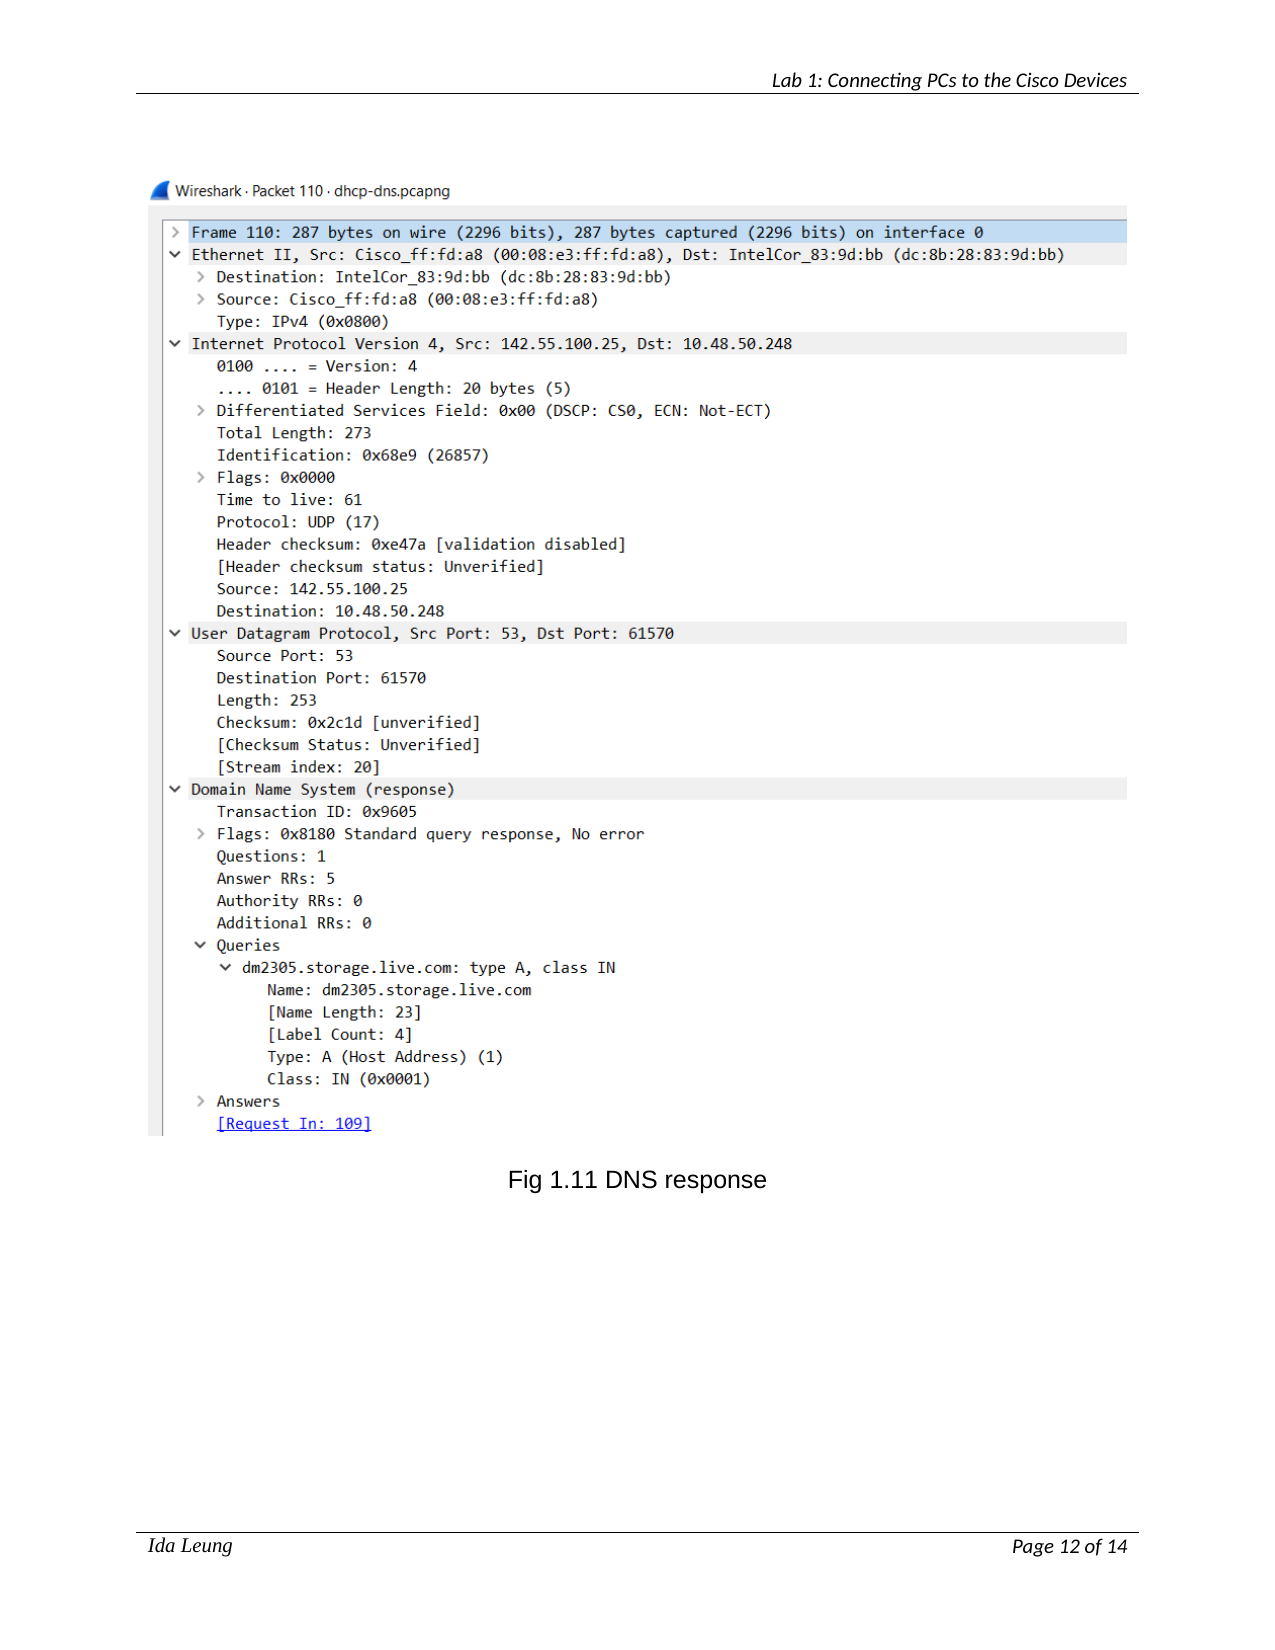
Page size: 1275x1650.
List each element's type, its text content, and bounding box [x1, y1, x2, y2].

picture [148, 176, 1127, 1136]
subtitle Fig 1.11 DNS response [148, 1165, 1127, 1193]
